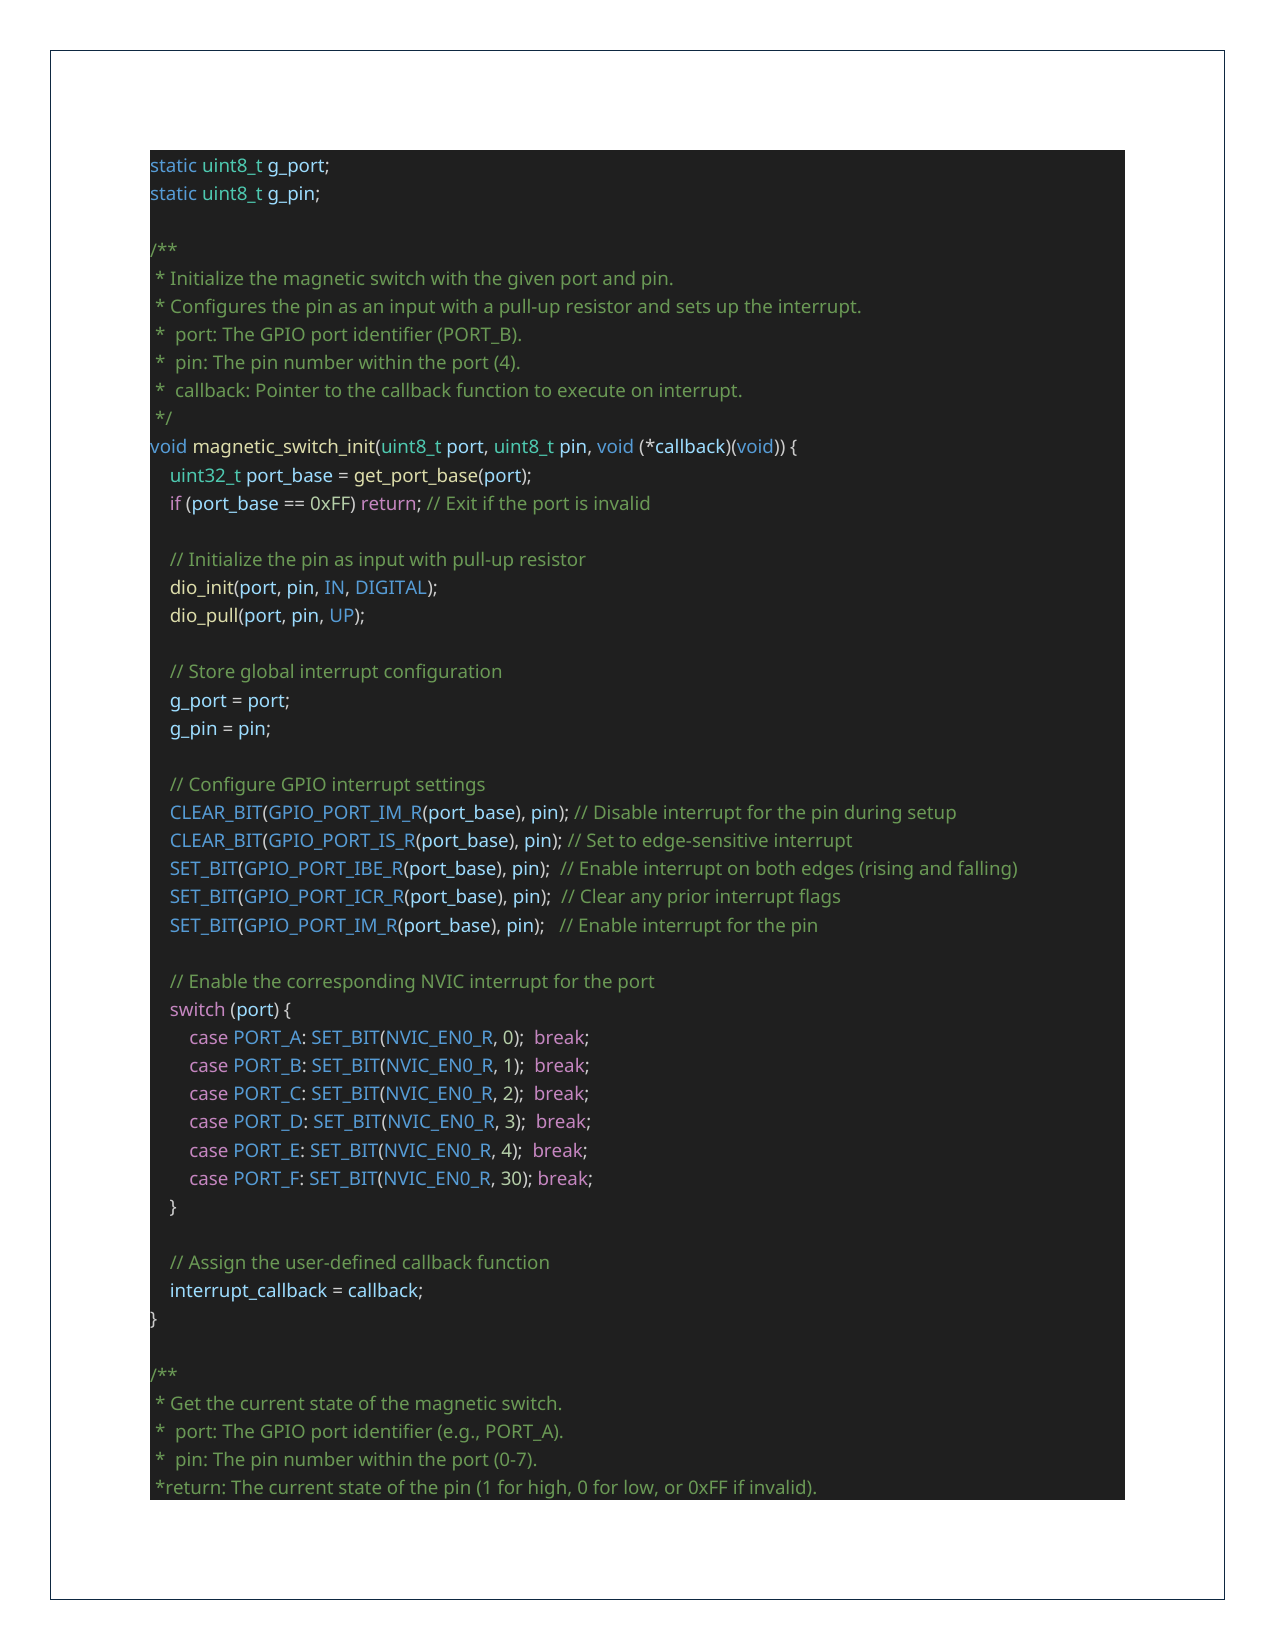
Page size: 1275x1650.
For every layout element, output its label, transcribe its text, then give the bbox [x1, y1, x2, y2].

text interrupt_callback = callback; [150, 1275, 1125, 1303]
text } [150, 1191, 1125, 1219]
text case PORT_A: SET_BIT(NVIC_EN0_R, 0); break; [150, 1022, 1125, 1050]
text * pin: The pin number within the port (4). [150, 347, 1125, 375]
text */ [150, 403, 1125, 431]
text uint32_t port_base = get_port_base(port); [150, 459, 1125, 487]
text g_pin = pin; [150, 712, 1125, 741]
text * callback: Pointer to the callback function to execute on interrupt. [150, 375, 1125, 403]
text // Configure GPIO interrupt settings [150, 769, 1125, 797]
text switch (port) { [150, 994, 1125, 1022]
text dio_pull(port, pin, UP); [150, 600, 1125, 628]
text * Initialize the magnetic switch with the given port and pin. [150, 262, 1125, 291]
text static uint8_t g_pin; [150, 178, 1125, 206]
text case PORT_E: SET_BIT(NVIC_EN0_R, 4); break; [150, 1134, 1125, 1162]
text } [150, 1303, 1125, 1331]
text * pin: The pin number within the port (0-7). [150, 1444, 1125, 1472]
text case PORT_C: SET_BIT(NVIC_EN0_R, 2); break; [150, 1078, 1125, 1106]
text SET_BIT(GPIO_PORT_IBE_R(port_base), pin); // Enable interrupt on both edges (rising and falling) [150, 853, 1125, 881]
text // Assign the user-defined callback function [150, 1247, 1125, 1275]
text SET_BIT(GPIO_PORT_ICR_R(port_base), pin); // Clear any prior interrupt flags [150, 881, 1125, 909]
text if (port_base == 0xFF) return; // Exit if the port is invalid [150, 487, 1125, 516]
text CLEAR_BIT(GPIO_PORT_IS_R(port_base), pin); // Set to edge-sensitive interrupt [150, 825, 1125, 853]
text // Initialize the pin as input with pull-up resistor [150, 544, 1125, 572]
text * Configures the pin as an input with a pull-up resistor and sets up the interrupt. [150, 291, 1125, 319]
text /** [150, 234, 1125, 262]
text case PORT_F: SET_BIT(NVIC_EN0_R, 30); break; [150, 1162, 1125, 1191]
text case PORT_D: SET_BIT(NVIC_EN0_R, 3); break; [150, 1106, 1125, 1134]
text g_port = port; [150, 684, 1125, 712]
text SET_BIT(GPIO_PORT_IM_R(port_base), pin); // Enable interrupt for the pin [150, 909, 1125, 937]
text * port: The GPIO port identifier (e.g., PORT_A). [150, 1416, 1125, 1444]
text static uint8_t g_port; [150, 150, 1125, 178]
text void magnetic_switch_init(uint8_t port, uint8_t pin, void (*callback)(void)) { [150, 431, 1125, 459]
text case PORT_B: SET_BIT(NVIC_EN0_R, 1); break; [150, 1050, 1125, 1078]
text /** [150, 1359, 1125, 1387]
text * Get the current state of the magnetic switch. [150, 1387, 1125, 1416]
text CLEAR_BIT(GPIO_PORT_IM_R(port_base), pin); // Disable interrupt for the pin during setup [150, 797, 1125, 825]
text // Enable the corresponding NVIC interrupt for the port [150, 966, 1125, 994]
text * port: The GPIO port identifier (PORT_B). [150, 319, 1125, 347]
text // Store global interrupt configuration [150, 656, 1125, 684]
text dio_init(port, pin, IN, DIGITAL); [150, 572, 1125, 600]
text *return: The current state of the pin (1 for high, 0 for low, or 0xFF if invalid). [150, 1472, 1125, 1500]
